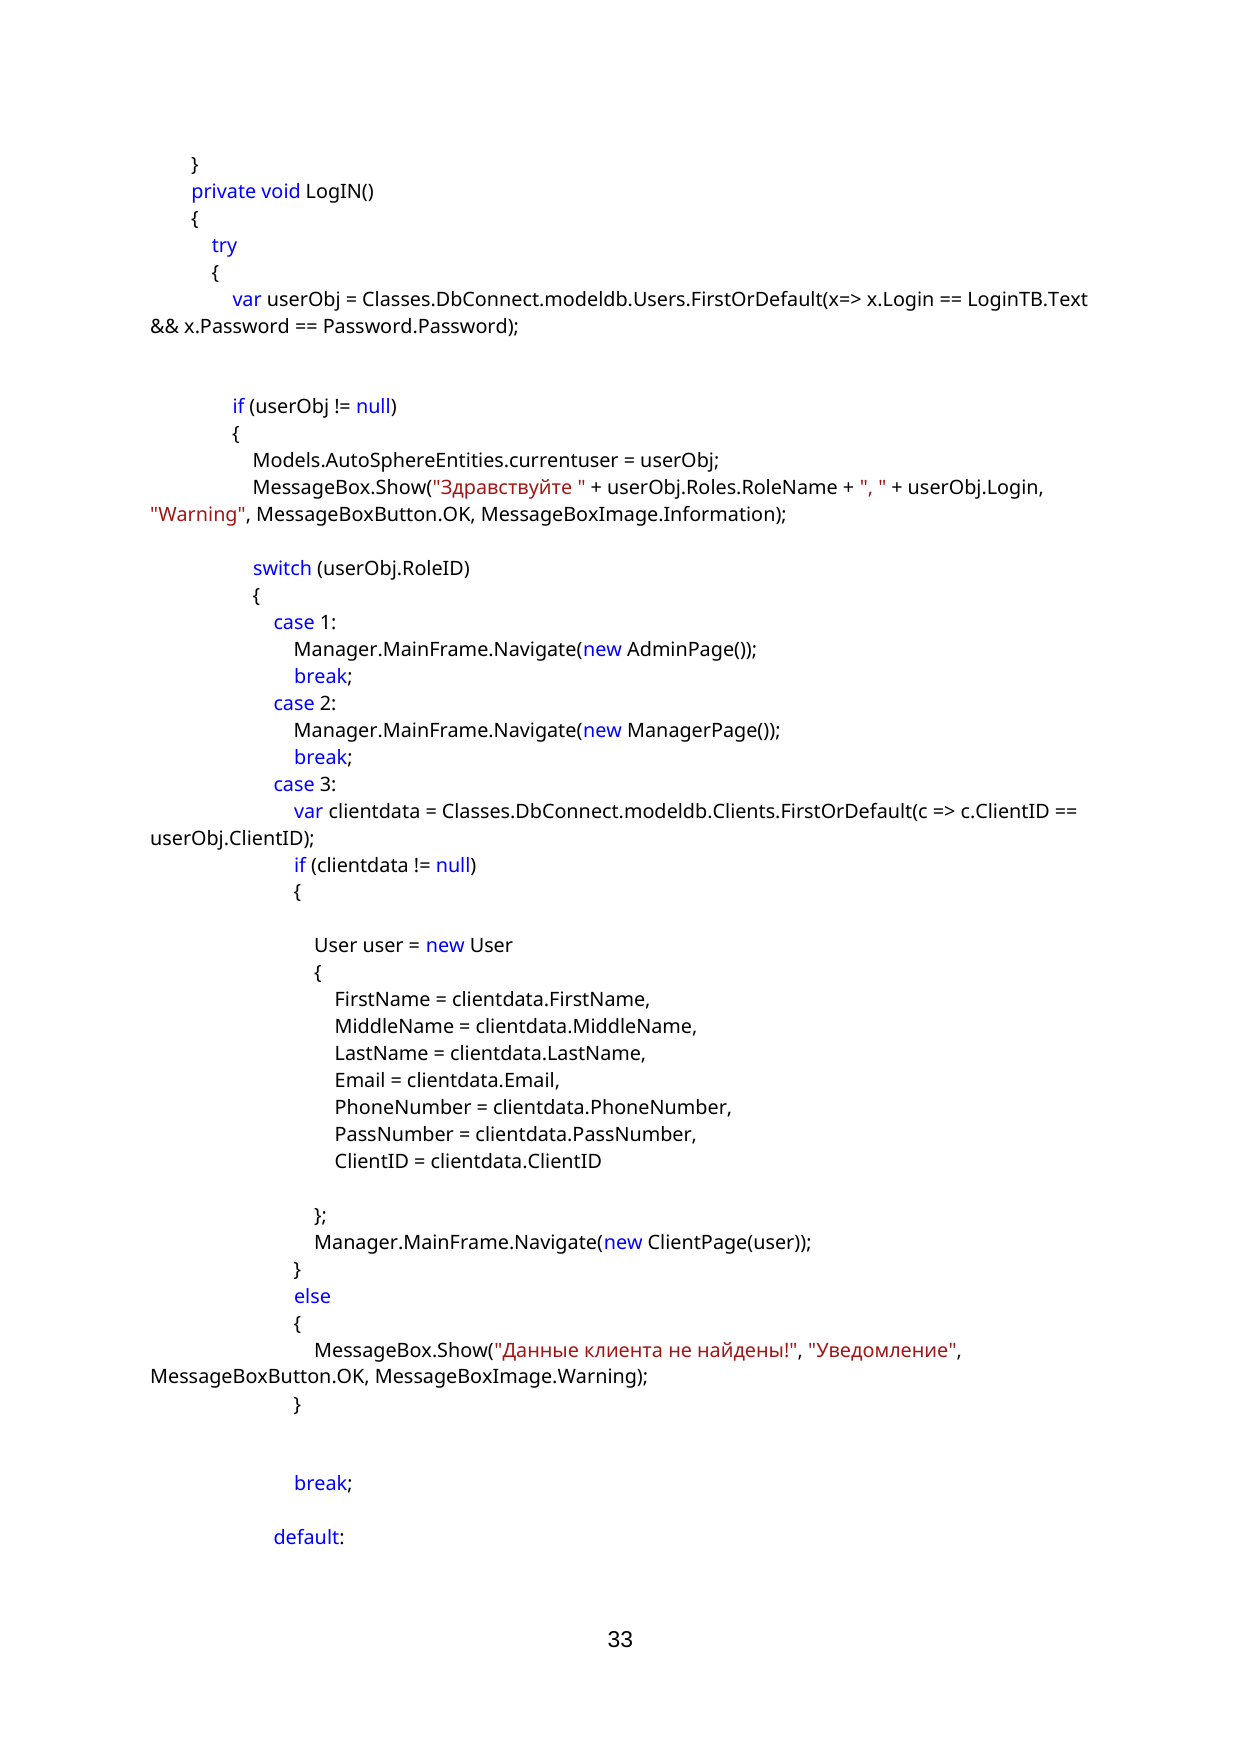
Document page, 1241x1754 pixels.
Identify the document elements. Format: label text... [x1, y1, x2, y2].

text { [150, 204, 1090, 231]
text PassNumber = clientdata.PassNumber, [150, 1120, 1090, 1147]
text try [150, 231, 1090, 258]
text case 1: [150, 608, 1090, 635]
text PhoneNumber = clientdata.PhoneNumber, [150, 1093, 1090, 1120]
text Manager.MainFrame.Navigate(new AdminPage()); [150, 635, 1090, 662]
text Email = clientdata.Email, [150, 1066, 1090, 1093]
text if (userObj != null) [150, 392, 1090, 419]
text var userObj = Classes.DbConnect.modeldb.Users.FirstOrDefault(x=> x.Login == LoginTB.Text && x.Password == Password.Password); [150, 285, 1090, 339]
text }; [150, 1201, 1090, 1228]
text default: [150, 1523, 1090, 1550]
text FirstName = clientdata.FirstName, [150, 985, 1090, 1012]
text Manager.MainFrame.Navigate(new ManagerPage()); [150, 716, 1090, 743]
text case 2: [150, 689, 1090, 716]
text private void LogIN() [150, 177, 1090, 204]
text } [150, 1255, 1090, 1282]
text } [150, 1390, 1090, 1417]
text MiddleName = clientdata.MiddleName, [150, 1012, 1090, 1039]
text { [150, 419, 1090, 446]
text { [150, 258, 1090, 285]
text { [150, 1309, 1090, 1336]
text Models.AutoSphereEntities.currentuser = userObj; [150, 446, 1090, 473]
text { [150, 958, 1090, 985]
text { [150, 878, 1090, 905]
text switch (userObj.RoleID) [150, 554, 1090, 581]
text { [150, 581, 1090, 608]
text MessageBox.Show("Здравствуйте " + userObj.Roles.RoleName + ", " + userObj.Login, "Warning", MessageBoxButton.OK, MessageBoxImage.Information); [150, 473, 1090, 527]
text User user = new User [150, 931, 1090, 958]
text case 3: [150, 770, 1090, 797]
text else [150, 1282, 1090, 1309]
text break; [150, 1469, 1090, 1496]
text if (clientdata != null) [150, 851, 1090, 878]
text ClientID = clientdata.ClientID [150, 1147, 1090, 1174]
text LastName = clientdata.LastName, [150, 1039, 1090, 1066]
text MessageBox.Show("Данные клиента не найдены!", "Уведомление", MessageBoxButton.OK, MessageBoxImage.Warning); [150, 1336, 1090, 1390]
text } [150, 150, 1090, 177]
text break; [150, 743, 1090, 770]
text Manager.MainFrame.Navigate(new ClientPage(user)); [150, 1228, 1090, 1255]
text var clientdata = Classes.DbConnect.modeldb.Clients.FirstOrDefault(c => c.ClientID == userObj.ClientID); [150, 797, 1090, 851]
text break; [150, 662, 1090, 689]
